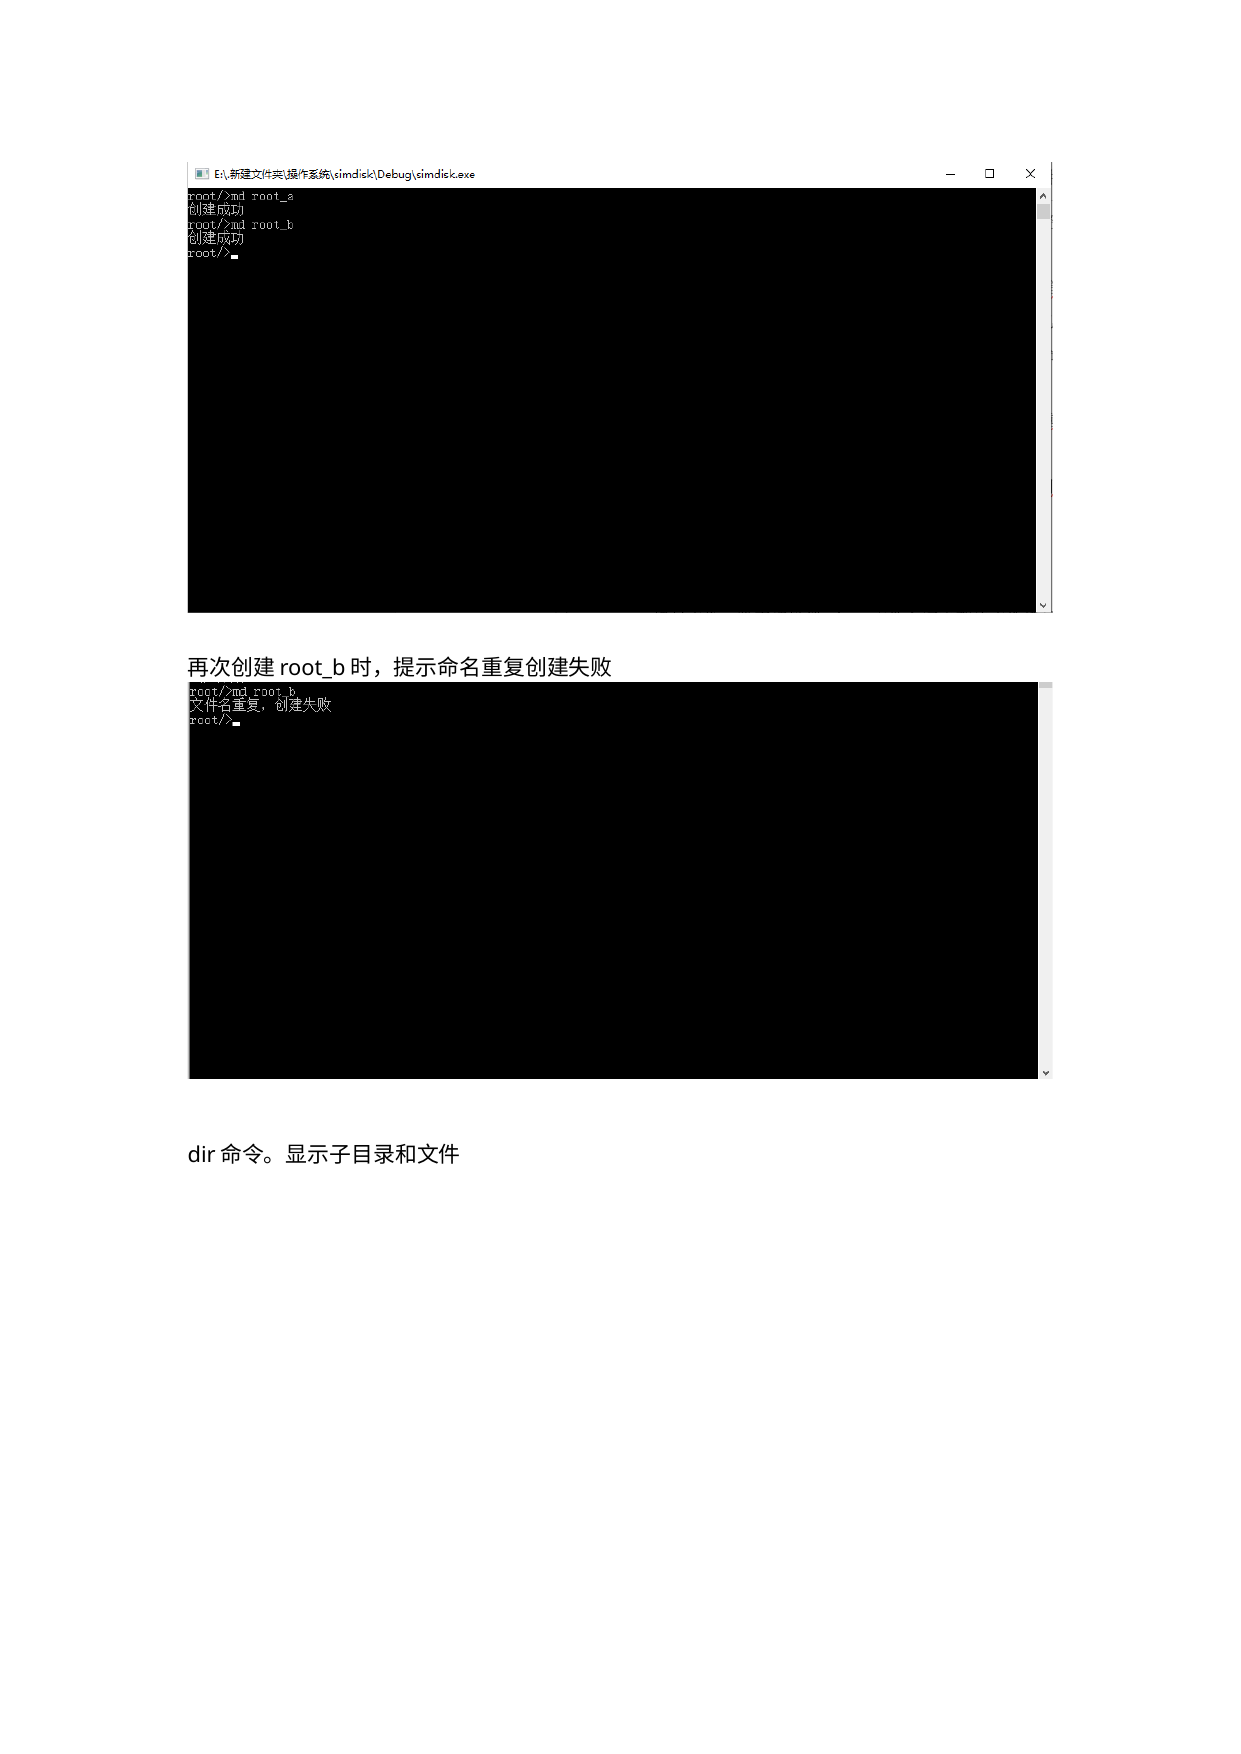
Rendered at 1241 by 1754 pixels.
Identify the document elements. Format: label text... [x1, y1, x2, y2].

text dir命令。显示子目录和文件 [187, 1137, 1053, 1169]
picture [187, 162, 1053, 613]
text 再次创建root_b时，提示命名重复创建失败 [187, 649, 1053, 682]
picture [187, 682, 1053, 1079]
